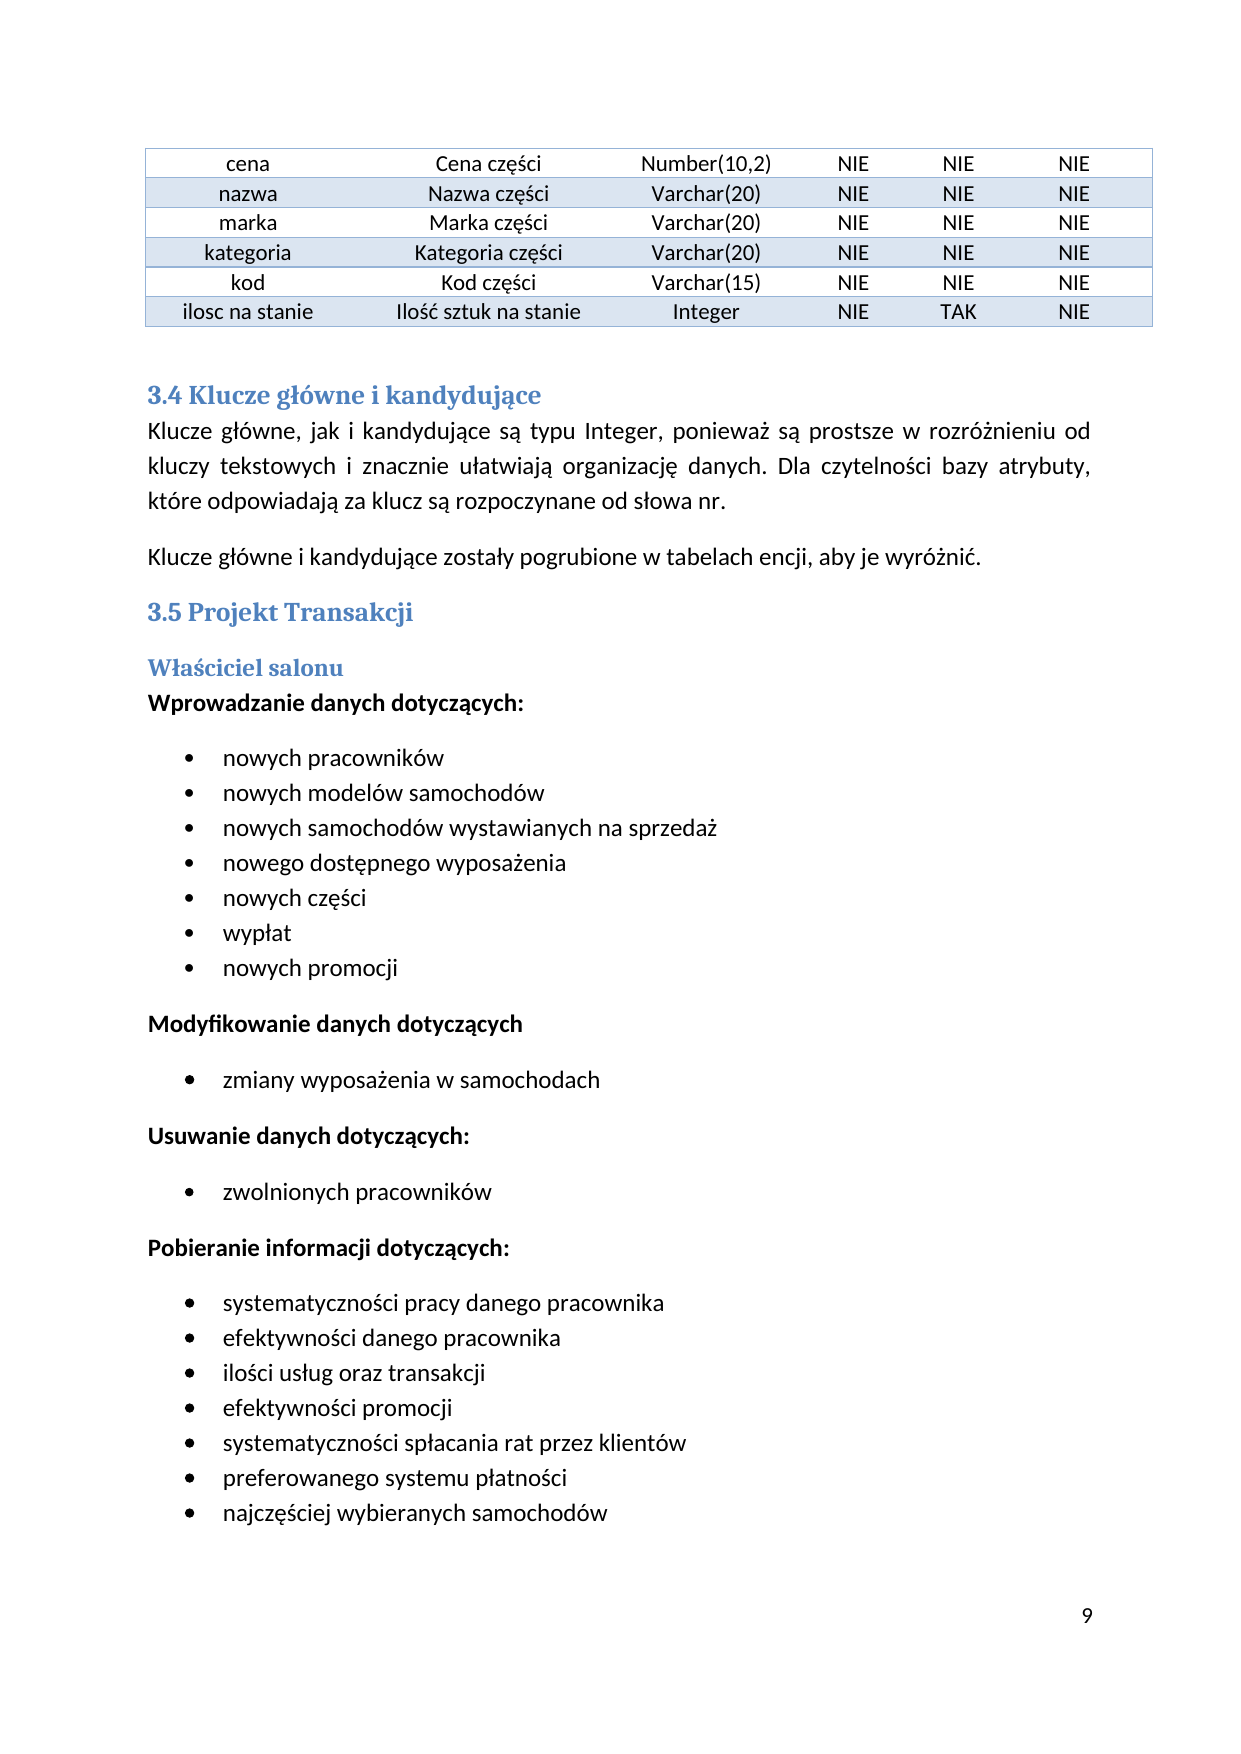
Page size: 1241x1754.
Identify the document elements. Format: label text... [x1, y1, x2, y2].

list wypłat [185, 918, 1093, 948]
table_cell NIE [921, 208, 996, 237]
table_cell NIE [921, 149, 996, 177]
table_cell Integer [627, 297, 785, 326]
table_cell Varchar(15) [627, 268, 785, 296]
table_cell NIE [996, 297, 1152, 326]
table_cell Ilość sztuk na stanie [350, 297, 627, 326]
table_cell Kod części [350, 268, 627, 296]
table_cell NIE [785, 238, 921, 266]
table_cell NIE [996, 268, 1152, 296]
table_cell cena [146, 149, 350, 177]
table_cell NIE [996, 208, 1152, 237]
list systematyczności spłacania rat przez klientów [185, 1428, 1093, 1458]
table_cell Varchar(20) [627, 178, 785, 207]
list nowego dostępnego wyposażenia [185, 848, 1093, 878]
list nowych pracowników [185, 743, 1093, 773]
table_cell Kategoria części [350, 238, 627, 266]
list preferowanego systemu płatności [185, 1463, 1093, 1493]
list nowych samochodów wystawianych na sprzedaż [185, 813, 1093, 843]
subtitle Właściciel salonu [148, 654, 1093, 682]
table_cell NIE [921, 238, 996, 266]
text Klucze główne, jak i kandydujące są typu Integer, ponieważ są prostsze w rozróżnieniu od kluczy tekstowych i znacznie ułatwiają organizację danych. Dla czytelności bazy atrybuty, które odpowiadają za klucz są rozpoczynane od słowa nr. [148, 416, 1093, 516]
table_cell NIE [785, 297, 921, 326]
subtitle 3.4 Klucze główne i kandydujące [148, 380, 1093, 411]
subtitle 3.5 Projekt Transakcji [148, 597, 1093, 628]
table_cell NIE [996, 178, 1152, 207]
text Modyfikowanie danych dotyczących [148, 1008, 1093, 1039]
list ilości usług oraz transakcji [185, 1358, 1093, 1388]
text Wprowadzanie danych dotyczących: [148, 687, 1093, 717]
table_cell NIE [921, 268, 996, 296]
table_cell Number(10,2) [627, 149, 785, 177]
list zmiany wyposażenia w samochodach [185, 1064, 1093, 1095]
table_cell Varchar(20) [627, 208, 785, 237]
table_cell Cena części [350, 149, 627, 177]
table_cell TAK [921, 297, 996, 326]
table_cell Marka części [350, 208, 627, 237]
table_cell Varchar(20) [627, 238, 785, 266]
table_cell kod [146, 268, 350, 296]
list nowych modelów samochodów [185, 778, 1093, 808]
list systematyczności pracy danego pracownika [185, 1288, 1093, 1318]
table_cell NIE [996, 238, 1152, 266]
list nowych części [185, 883, 1093, 913]
list nowych promocji [185, 953, 1093, 983]
text Usuwanie danych dotyczących: [148, 1120, 1093, 1151]
list efektywności promocji [185, 1393, 1093, 1423]
list najczęściej wybieranych samochodów [185, 1498, 1093, 1528]
list zwolnionych pracowników [185, 1176, 1093, 1206]
table_cell Nazwa części [350, 178, 627, 207]
table_cell NIE [785, 178, 921, 207]
table_cell NIE [785, 268, 921, 296]
table_cell nazwa [146, 178, 350, 207]
text Pobieranie informacji dotyczących: [148, 1232, 1093, 1262]
table_cell NIE [785, 208, 921, 237]
table_cell marka [146, 208, 350, 237]
table_cell ilosc na stanie [146, 297, 350, 326]
text Klucze główne i kandydujące zostały pogrubione w tabelach encji, aby je wyróżnić. [148, 541, 1093, 572]
list efektywności danego pracownika [185, 1323, 1093, 1353]
table_cell NIE [921, 178, 996, 207]
table_cell kategoria [146, 238, 350, 266]
table_cell NIE [785, 149, 921, 177]
table_cell NIE [996, 149, 1152, 177]
